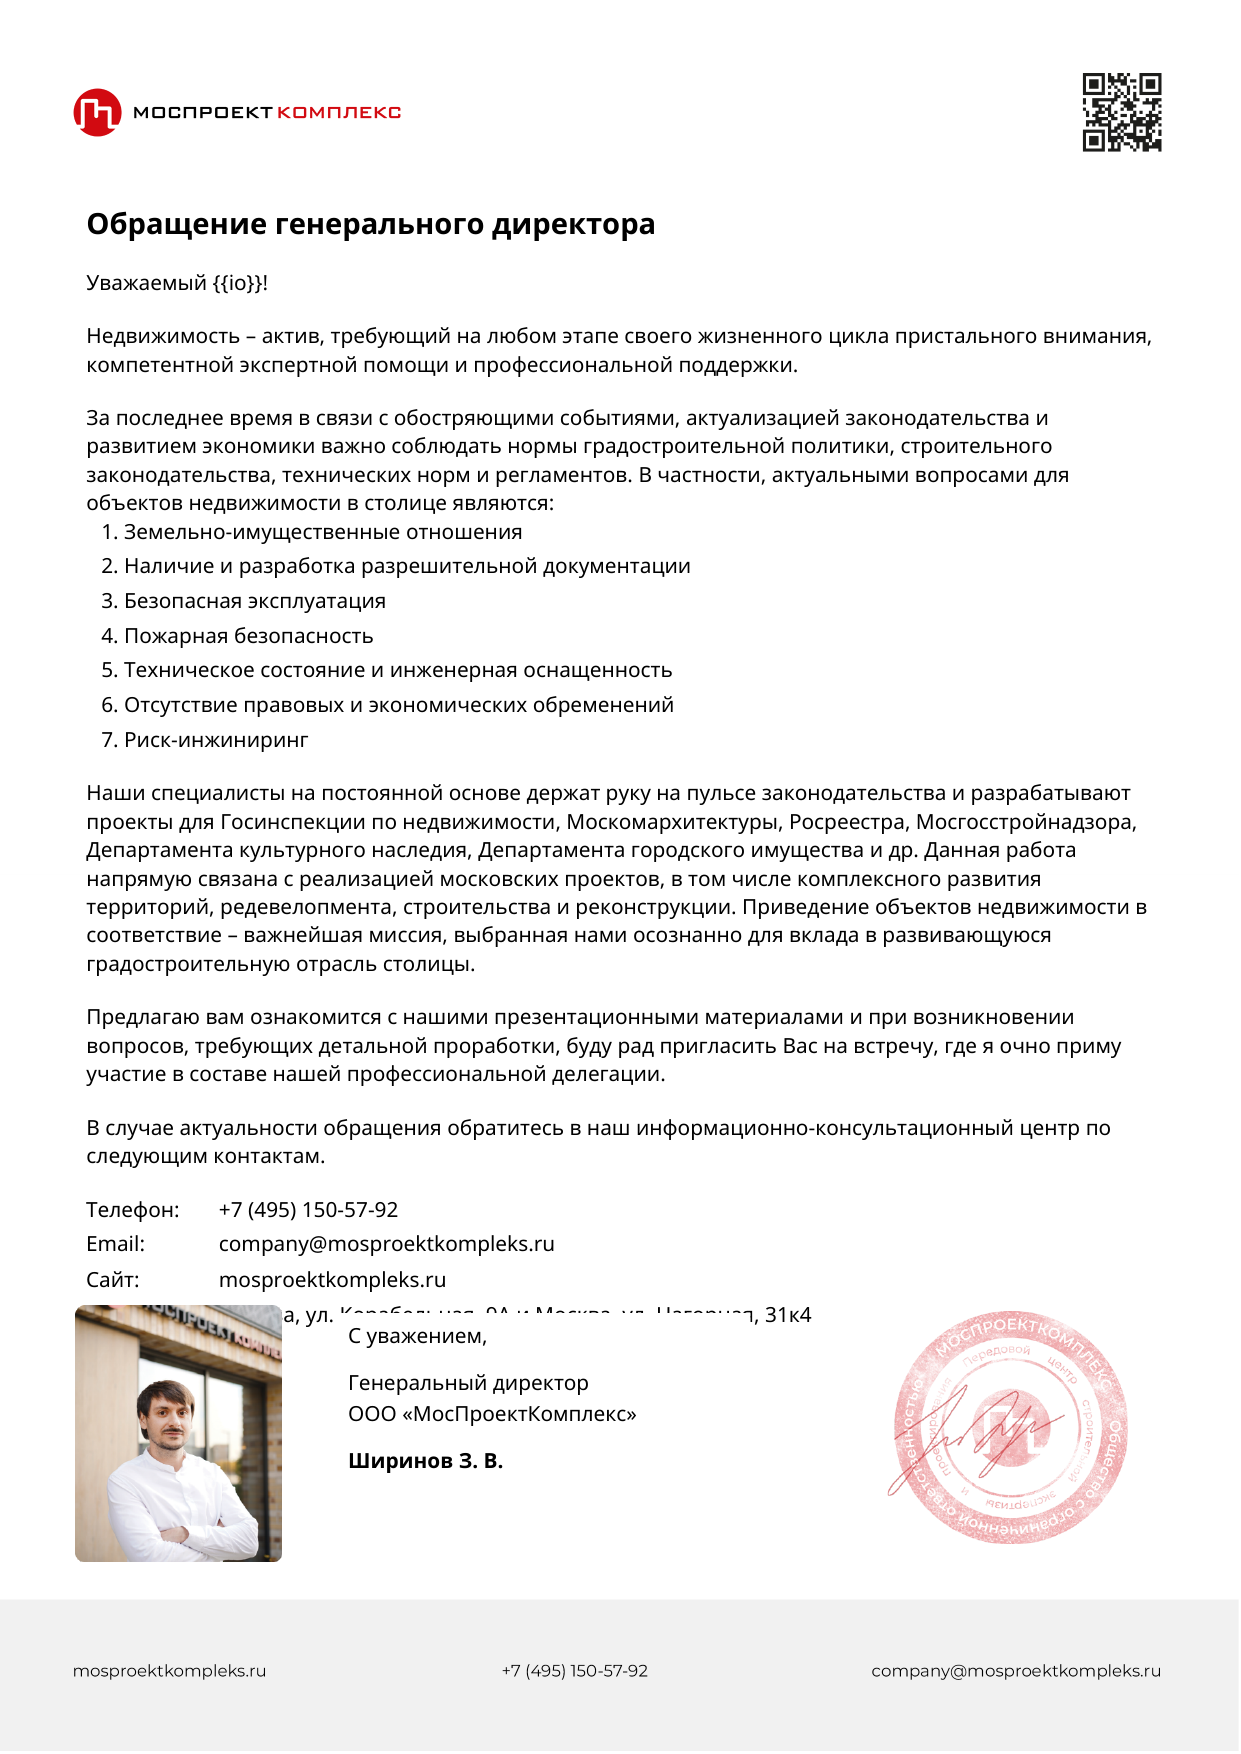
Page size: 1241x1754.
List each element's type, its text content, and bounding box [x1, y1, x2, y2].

table_cell Уважаемый {{io}}! Недвижимость – актив, требующий на любом этапе своего жизненного цикла пристального внимания, компетентной экспертной помощи и профессиональной поддержки. За последнее время в связи с обостряющими событиями, актуализацией законодательства и развитием экономики важно соблюдать нормы градостроительной политики, строительного законодательства, технических норм и регламентов. В частности, актуальными вопросами для объектов недвижимости в столице являются: 1. Земельно-имущественные отношения 2. Наличие и разработка разрешительной документации 3. Безопасная эксплуатация 4. Пожарная безопасность 5. Техническое состояние и инженерная оснащенность 6. Отсутствие правовых и экономических обременений 7. Риск-инжиниринг Наши специалисты на постоянной основе держат руку на пульсе законодательства и разрабатывают проекты для Госинспекции по недвижимости, Москомархитектуры, Росреестра, Мосгосстройнадзора, Департамента культурного наследия, Департамента городского имущества и др. Данная работа напрямую связана с реализацией московских проектов, в том числе комплексного развития территорий, редевелопмента, строительства и реконструкции. Приведение объектов недвижимости в соответствие – важнейшая миссия, выбранная нами осознанно для вклада в развивающуюся градостроительную отрасль столицы. Предлагаю вам ознакомится с нашими презентационными материалами и при возникновении вопросов, требующих детальной проработки, буду рад пригласить Вас на встречу, где я очно приму участие в составе нашей профессиональной делегации. В случае актуальности обращения обратитесь в наш информационно-консультационный центр по следующим контактам. [75, 243, 1165, 1336]
table_header Обращение генерального директора [75, 114, 1165, 243]
picture [0, 0, 1239, 1751]
